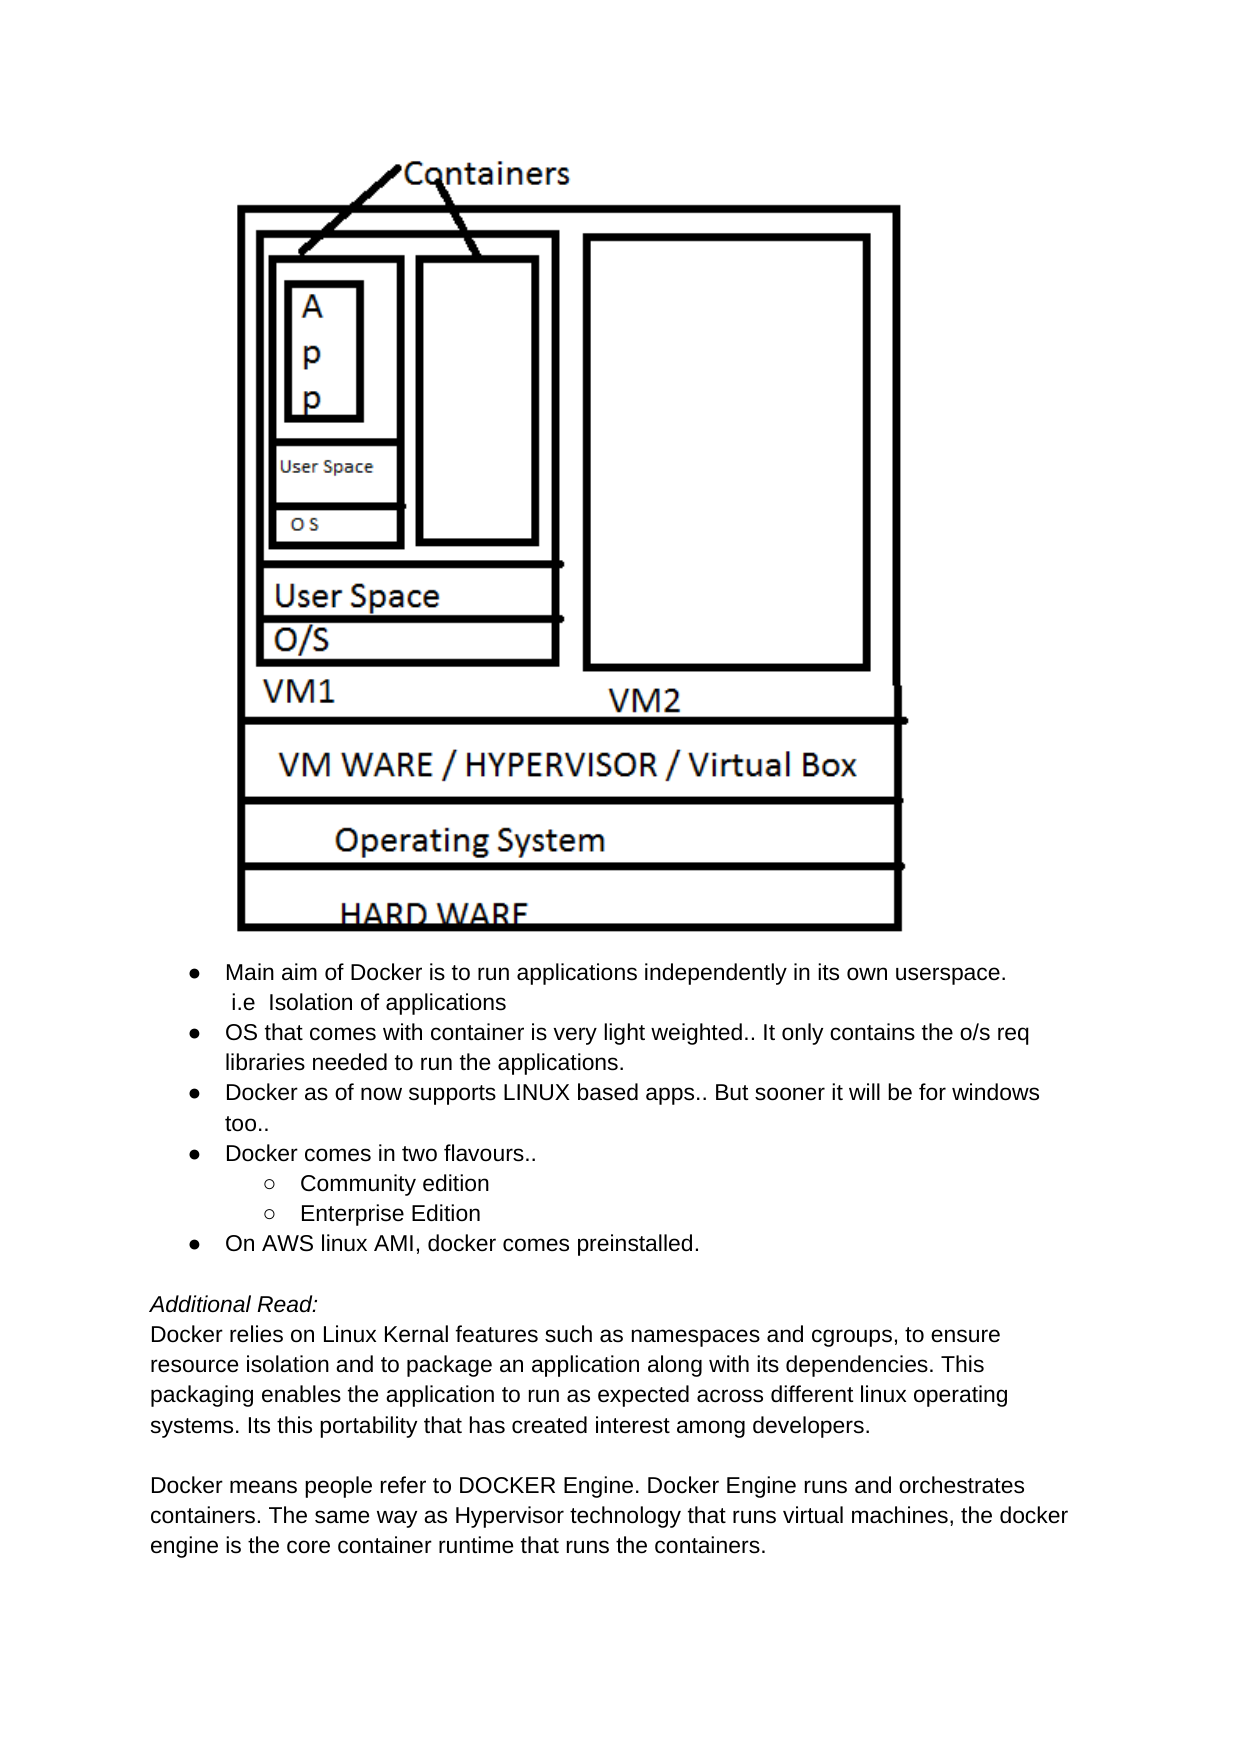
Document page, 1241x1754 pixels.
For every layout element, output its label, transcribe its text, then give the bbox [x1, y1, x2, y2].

text Additional Read: [150, 1291, 1090, 1317]
list Community edition [262, 1170, 1090, 1196]
list OS that comes with container is very light weighted.. It only contains the o/s req libraries needed to run the applications. [187, 1019, 1090, 1076]
list Main aim of Docker is to run applications independently in its own userspace. [187, 958, 1090, 985]
list Docker comes in two flavours.. [187, 1140, 1090, 1166]
picture [150, 150, 971, 955]
text Docker relies on Linux Kernal features such as namespaces and cgroups, to ensure resource isolation and to package an application along with its dependencies. This packaging enables the application to run as expected across different linux operating systems. Its this portability that has created interest among developers. [150, 1321, 1090, 1438]
list Docker as of now supports LINUX based apps.. But sooner it will be for windows too.. [187, 1079, 1090, 1136]
list On AWS linux AMI, docker comes preinstalled. [187, 1230, 1090, 1257]
list Enterprise Edition [262, 1200, 1090, 1227]
text Docker means people refer to DOCKER Engine. Docker Engine runs and orchestrates containers. The same way as Hypervisor technology that runs virtual machines, the docker engine is the core container runtime that runs the containers. [150, 1472, 1090, 1559]
text i.e Isolation of applications [225, 989, 1090, 1015]
